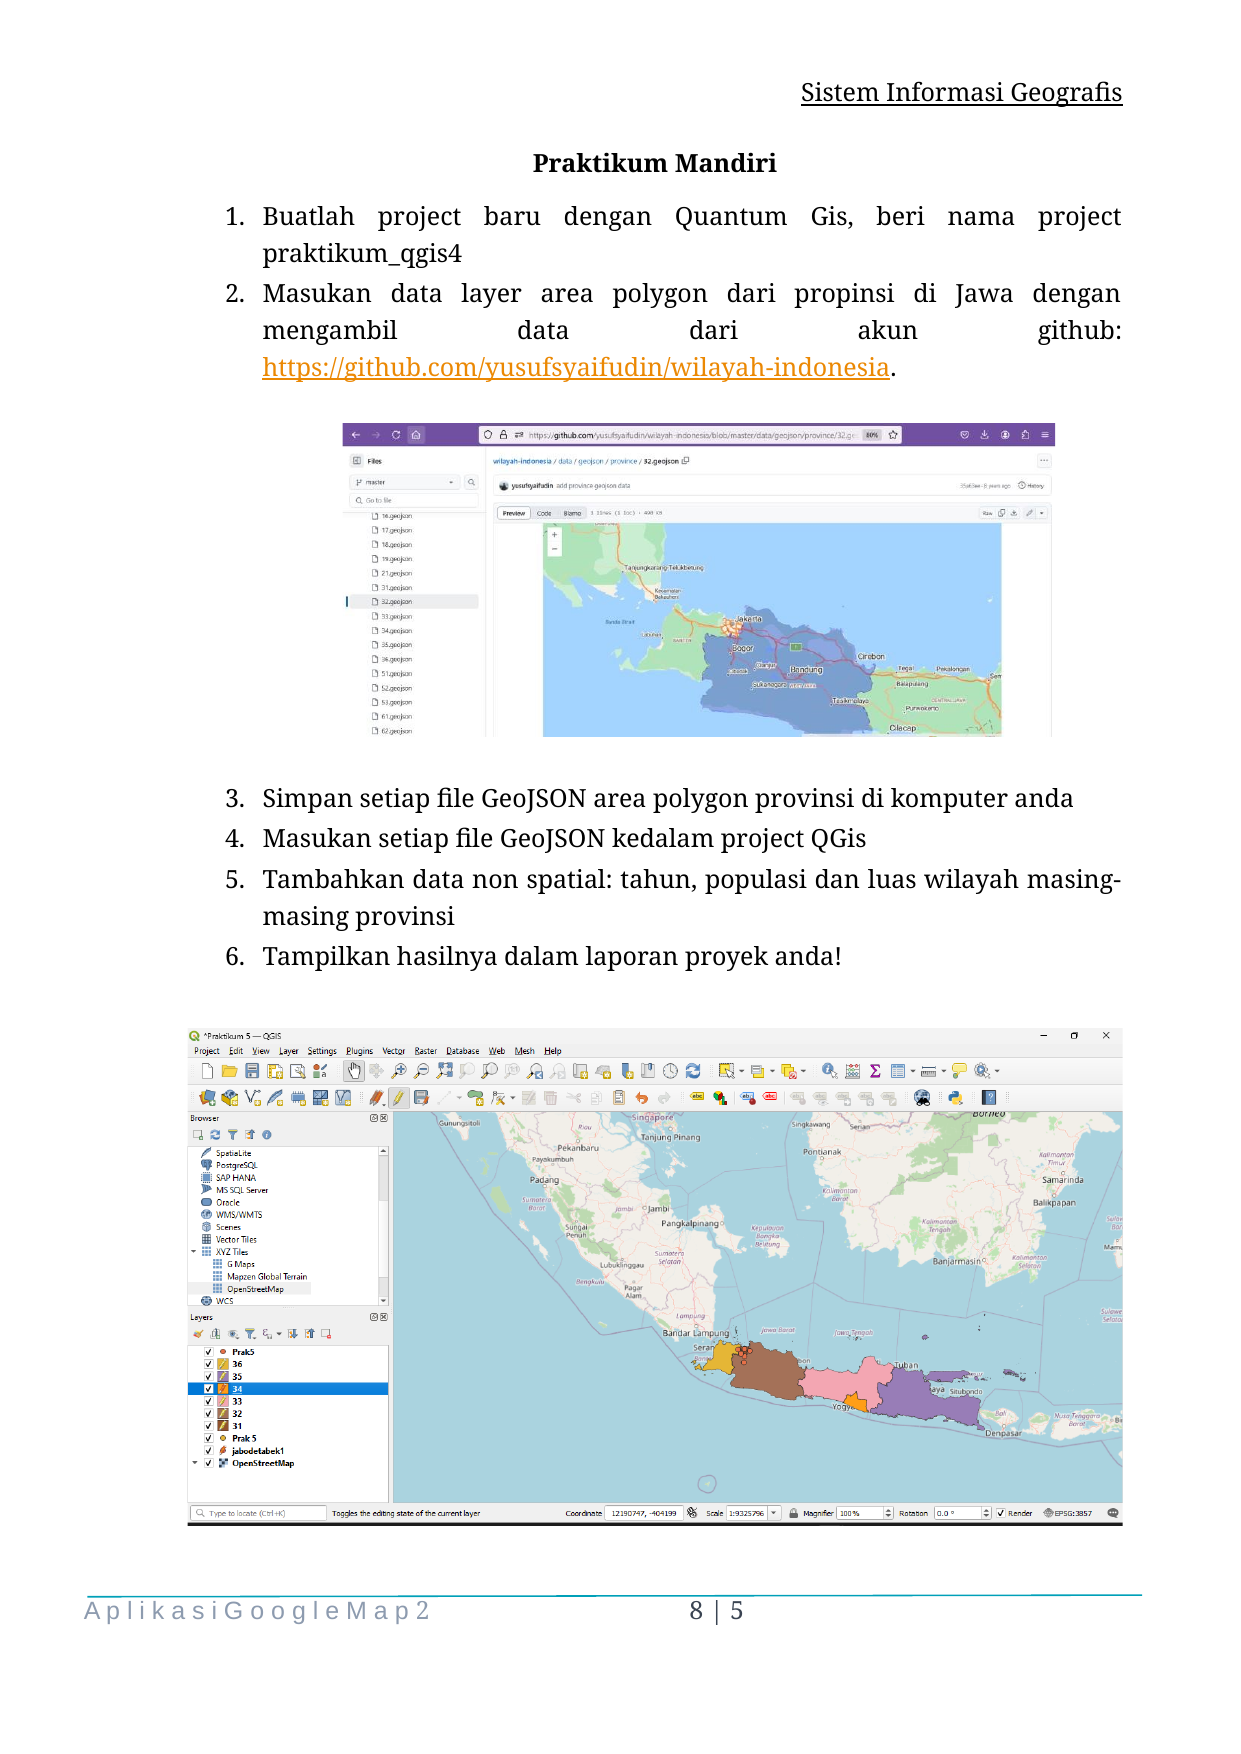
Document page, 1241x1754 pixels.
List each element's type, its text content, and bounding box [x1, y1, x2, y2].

text Praktikum Mandiri [187, 145, 1122, 179]
list Tampilkan hasilnya dalam laporan proyek anda! [225, 939, 1122, 973]
list Buatlah project baru dengan Quantum Gis, beri nama project praktikum_qgis4 [225, 199, 1122, 269]
list Masukan data layer area polygon dari propinsi di Jawa dengan mengambil data dari akun github: https://github.com/yusufsyaifudin/wilayah-indonesia. [225, 276, 1122, 384]
list Masukan setiap file GeoJSON kedalam project QGis [225, 821, 1122, 855]
list Simpan setiap file GeoJSON area polygon provinsi di komputer anda [225, 780, 1122, 814]
picture [342, 423, 1055, 737]
list Tambahkan data non spatial: tahun, populasi dan luas wilayah masing-masing provinsi [225, 862, 1122, 933]
picture [187, 1028, 1123, 1526]
